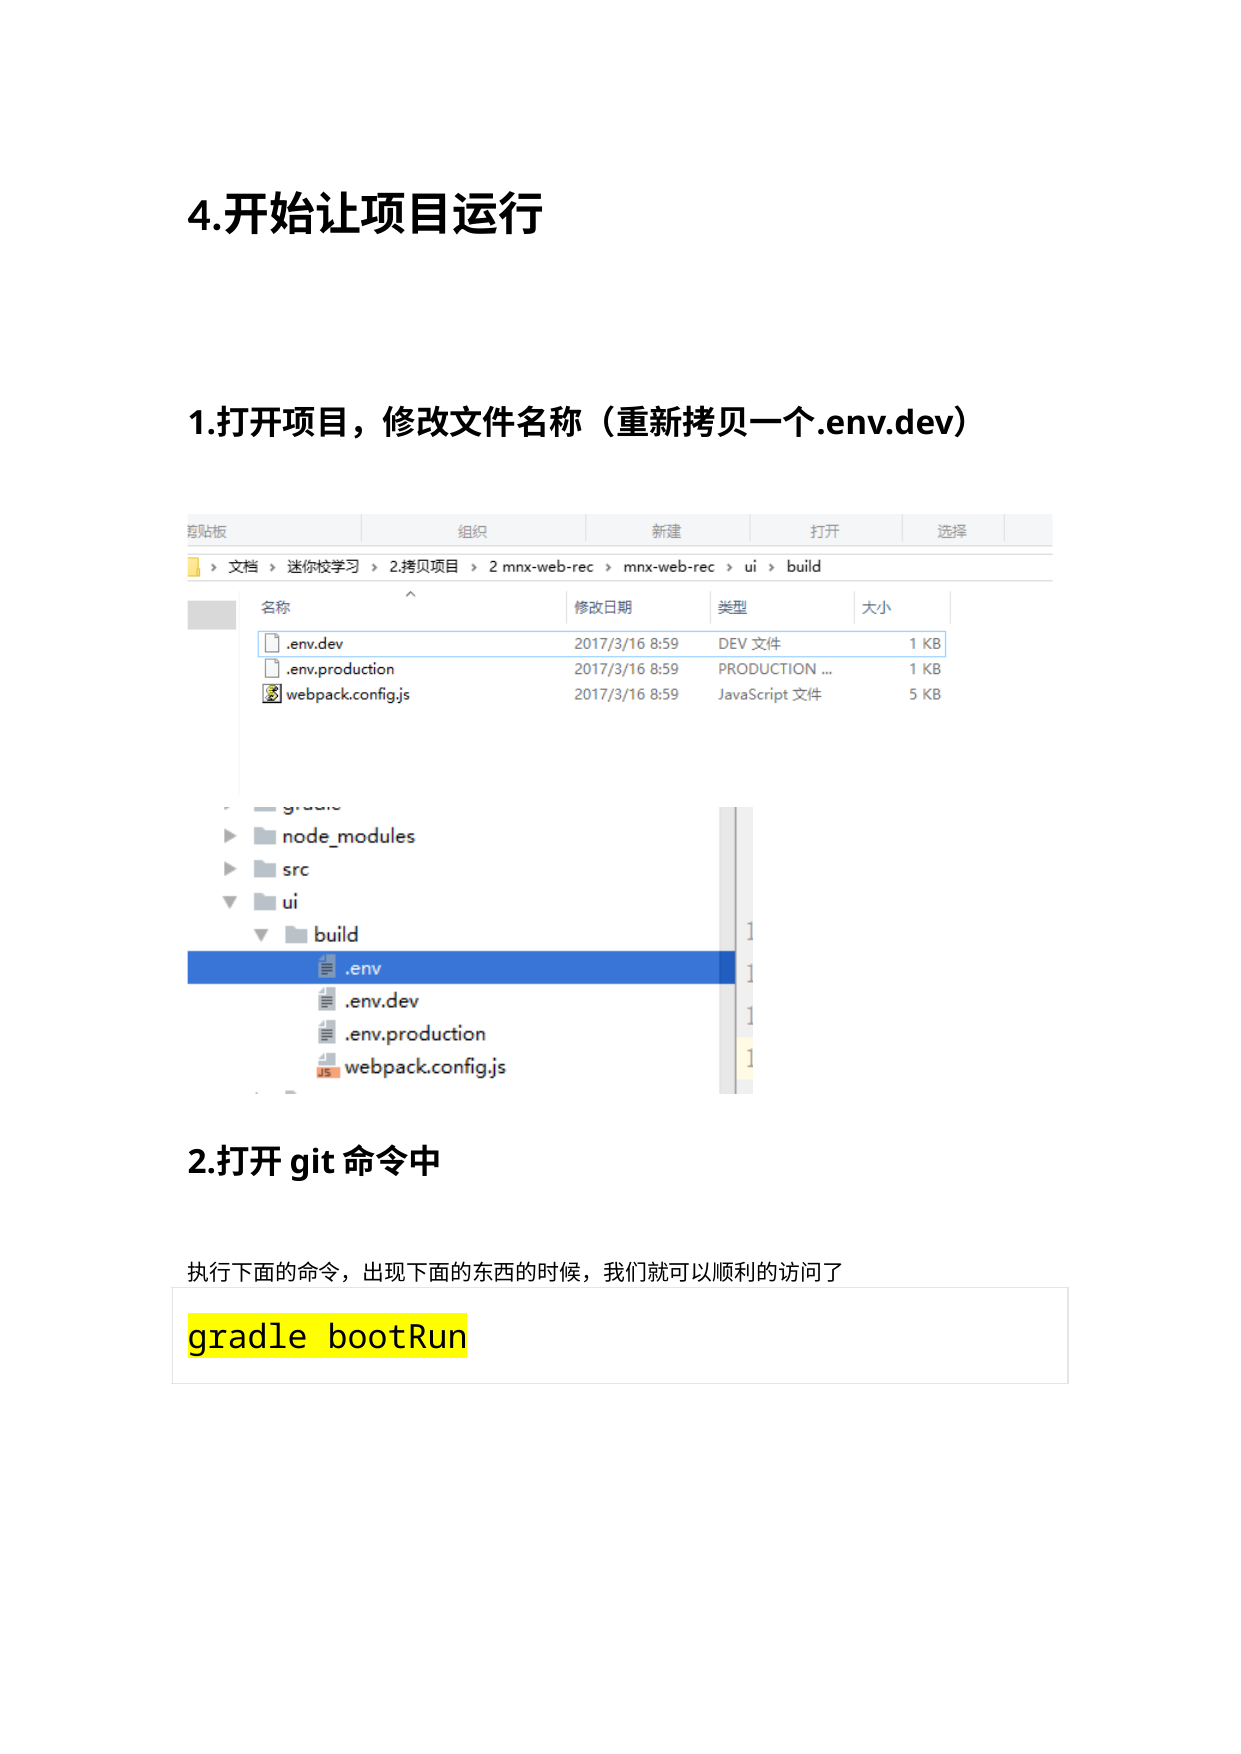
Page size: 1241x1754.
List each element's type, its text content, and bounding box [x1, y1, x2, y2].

subtitle 2.打开git命令中 [187, 1127, 1053, 1192]
subtitle 4.开始让项目运行 [187, 162, 1053, 259]
picture [187, 807, 753, 1094]
picture [187, 514, 1053, 796]
text 执行下面的命令，出现下面的东西的时候，我们就可以顺利的访问了 [187, 1254, 1053, 1287]
subtitle 1.打开项目，修改文件名称（重新拷贝一个.env.dev） [187, 387, 1053, 452]
text gradle bootRun [173, 1288, 1067, 1383]
